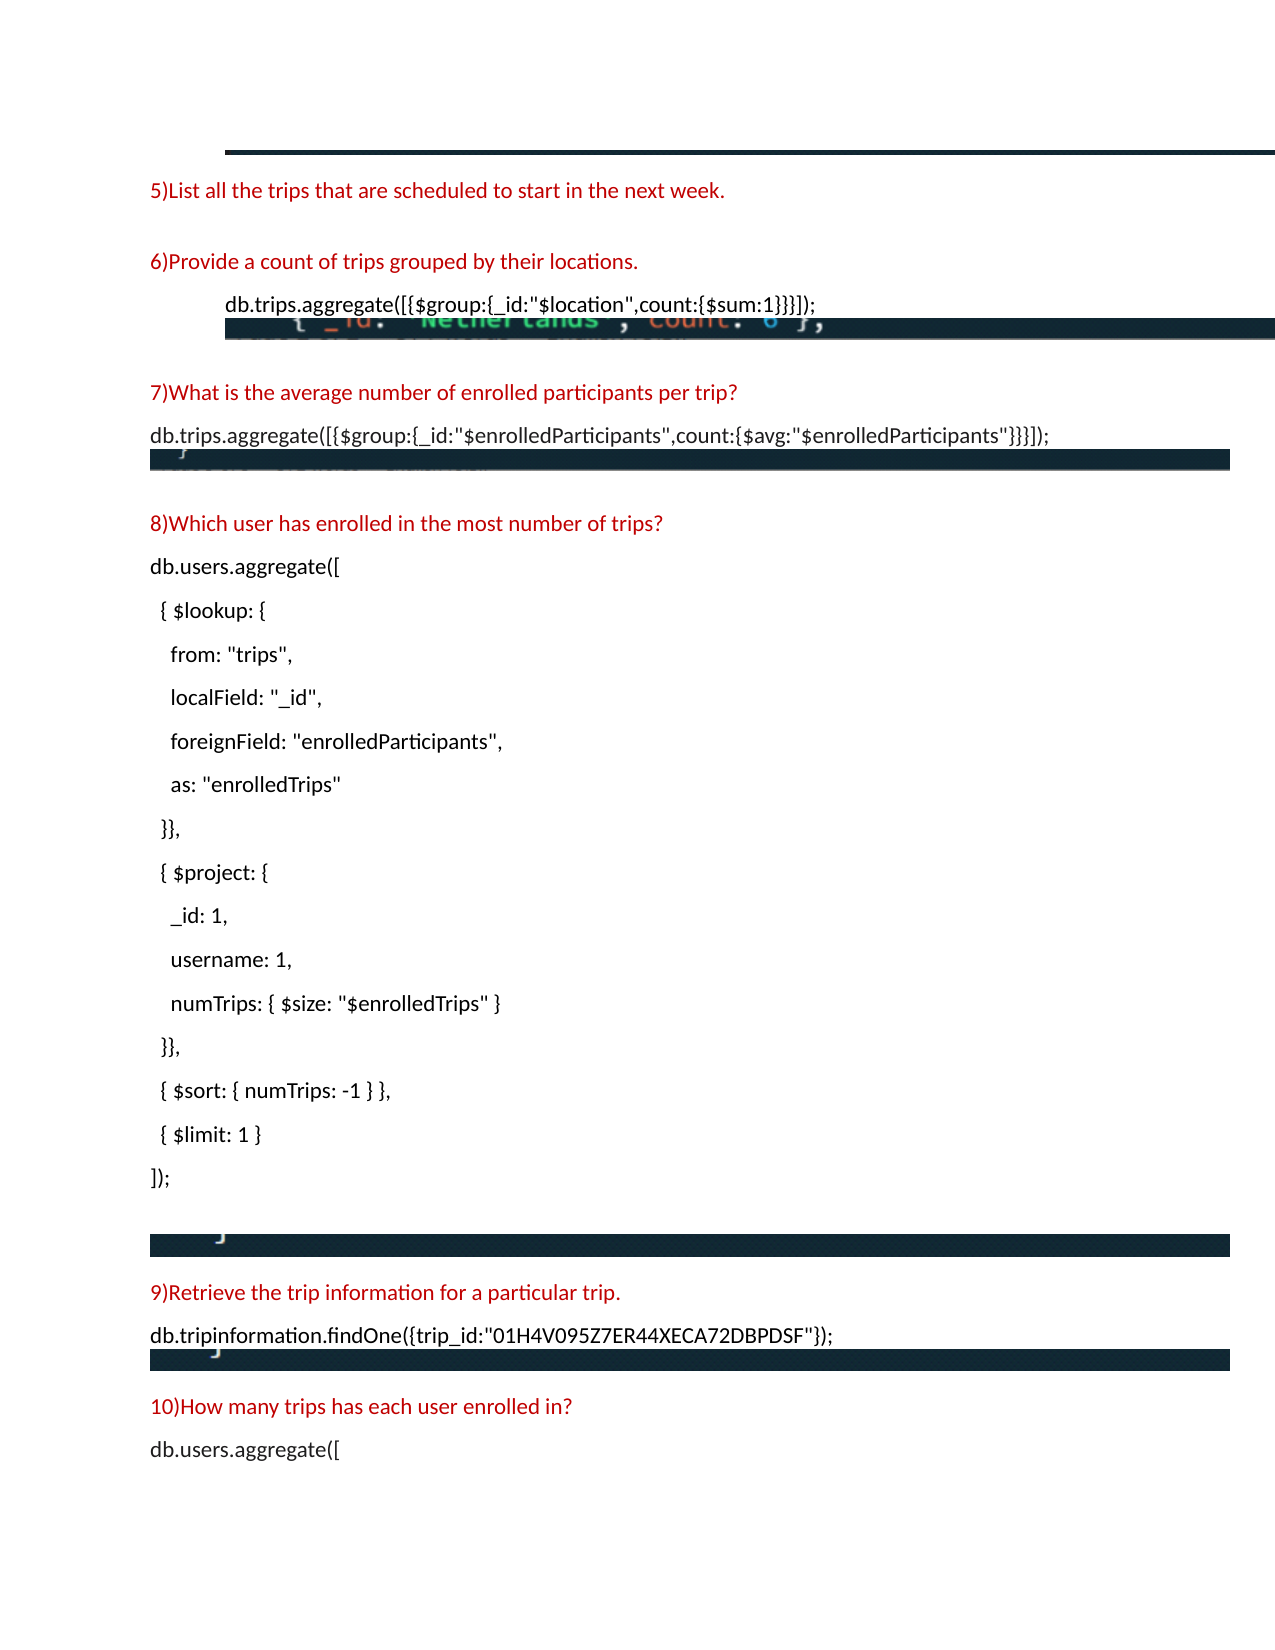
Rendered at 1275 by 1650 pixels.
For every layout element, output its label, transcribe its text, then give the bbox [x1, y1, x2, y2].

text db.trips.aggregate([{$group:{_id:"$enrolledParticipants",count:{$avg:"$enrolledParticipants"}}}]); [150, 422, 1125, 449]
text ]); [150, 1164, 1125, 1191]
text _id: 1, [150, 902, 1125, 929]
text { $lookup: { [150, 597, 1125, 624]
text 8)Which user has enrolled in the most number of trips? [150, 509, 1125, 536]
text }}, [150, 1033, 1125, 1060]
text db.tripinformation.findOne({trip_id:"01H4V095Z7ER44XECA72DBPDSF"}); [150, 1322, 1125, 1349]
text 7)What is the average number of enrolled participants per trip? [150, 378, 1125, 406]
text { $sort: { numTrips: -1 } }, [150, 1077, 1125, 1104]
text localField: "_id", [150, 684, 1125, 711]
text username: 1, [150, 946, 1125, 973]
text { $project: { [150, 859, 1125, 886]
text as: "enrolledTrips" [150, 771, 1125, 798]
text }}, [150, 815, 1125, 842]
text from: "trips", [150, 640, 1125, 667]
text db.users.aggregate([ [150, 553, 1125, 580]
text foreignField: "enrolledParticipants", [150, 728, 1125, 755]
text 9)Retrieve the trip information for a particular trip. [150, 1257, 1125, 1305]
text db.trips.aggregate([{$group:{_id:"$location",count:{$sum:1}}}]); [150, 291, 1125, 318]
text { $limit: 1 } [150, 1121, 1125, 1147]
text 10)How many trips has each user enrolled in? [150, 1371, 1125, 1420]
text numTrips: { $size: "$enrolledTrips" } [150, 989, 1125, 1017]
text db.users.aggregate([ [150, 1436, 1125, 1463]
text 6)Provide a count of trips grouped by their locations. [150, 221, 1125, 274]
text 5)List all the trips that are scheduled to start in the next week. [150, 150, 1125, 204]
